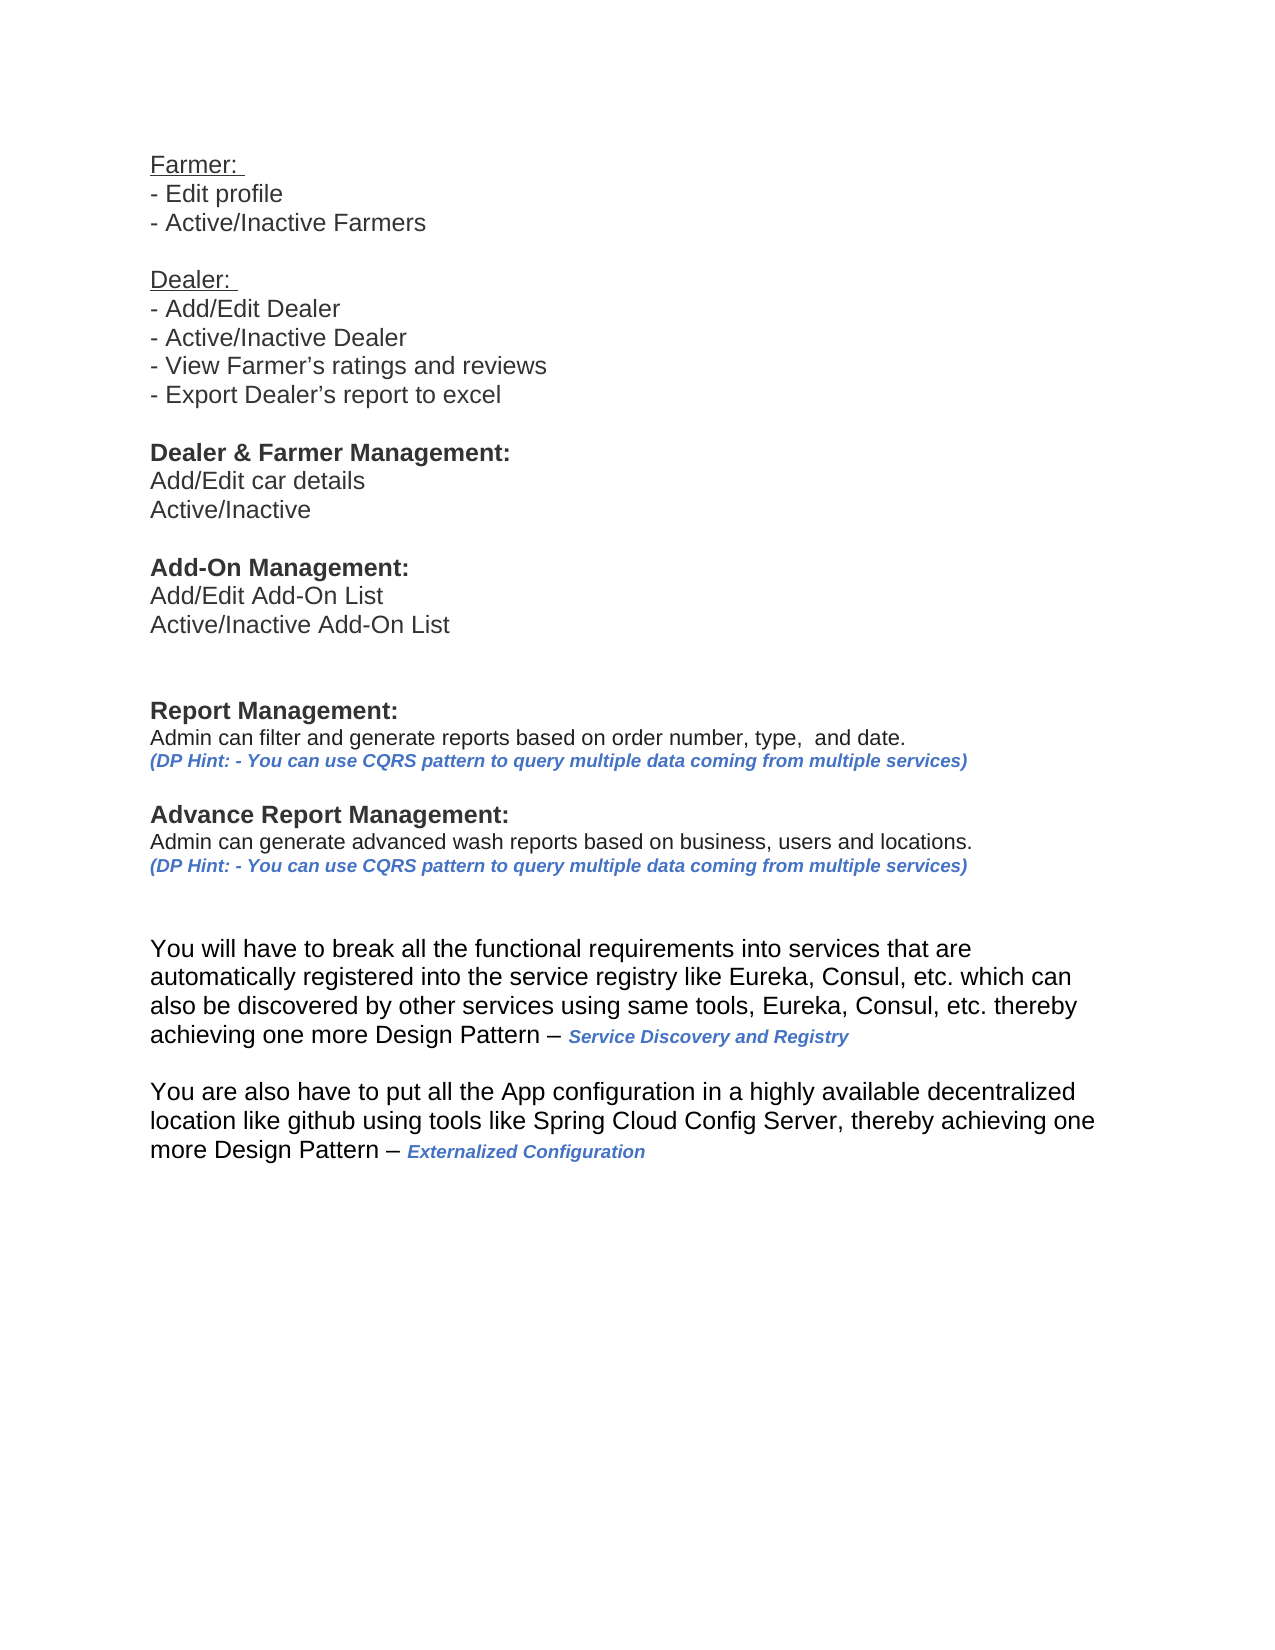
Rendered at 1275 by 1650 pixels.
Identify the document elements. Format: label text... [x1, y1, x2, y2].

text You are also have to put all the App configuration in a highly available decentralized location like github using tools like Spring Cloud Config Server, thereby achieving one more Design Pattern – Externalized Configuration [150, 1077, 1125, 1163]
text Add-On Management: [150, 552, 1125, 581]
text Add/Edit car details [150, 466, 1125, 495]
text (DP Hint: - You can use CQRS pattern to query multiple data coming from multiple services) [150, 750, 1125, 772]
text Dealer: - Add/Edit Dealer - Active/Inactive Dealer - View Farmer’s ratings and reviews - Export Dealer’s report to excel [150, 265, 1125, 409]
text Report Management: Admin can filter and generate reports based on order number, type, and date. [150, 696, 1125, 750]
text Active/Inactive Add-On List [150, 610, 1125, 639]
text Farmer: - Edit profile - Active/Inactive Farmers [150, 150, 1125, 236]
text Dealer & Farmer Management: [150, 437, 1125, 466]
text You will have to break all the functional requirements into services that are automatically registered into the service registry like Eureka, Consul, etc. which can also be discovered by other services using same tools, Eureka, Consul, etc. thereby achieving one more Design Pattern – Service Discovery and Registry [150, 933, 1125, 1048]
text Add/Edit Add-On List [150, 581, 1125, 610]
text (DP Hint: - You can use CQRS pattern to query multiple data coming from multiple services) [150, 854, 1125, 876]
text Advance Report Management: Admin can generate advanced wash reports based on business, users and locations. [150, 801, 1125, 854]
text Active/Inactive [150, 495, 1125, 524]
